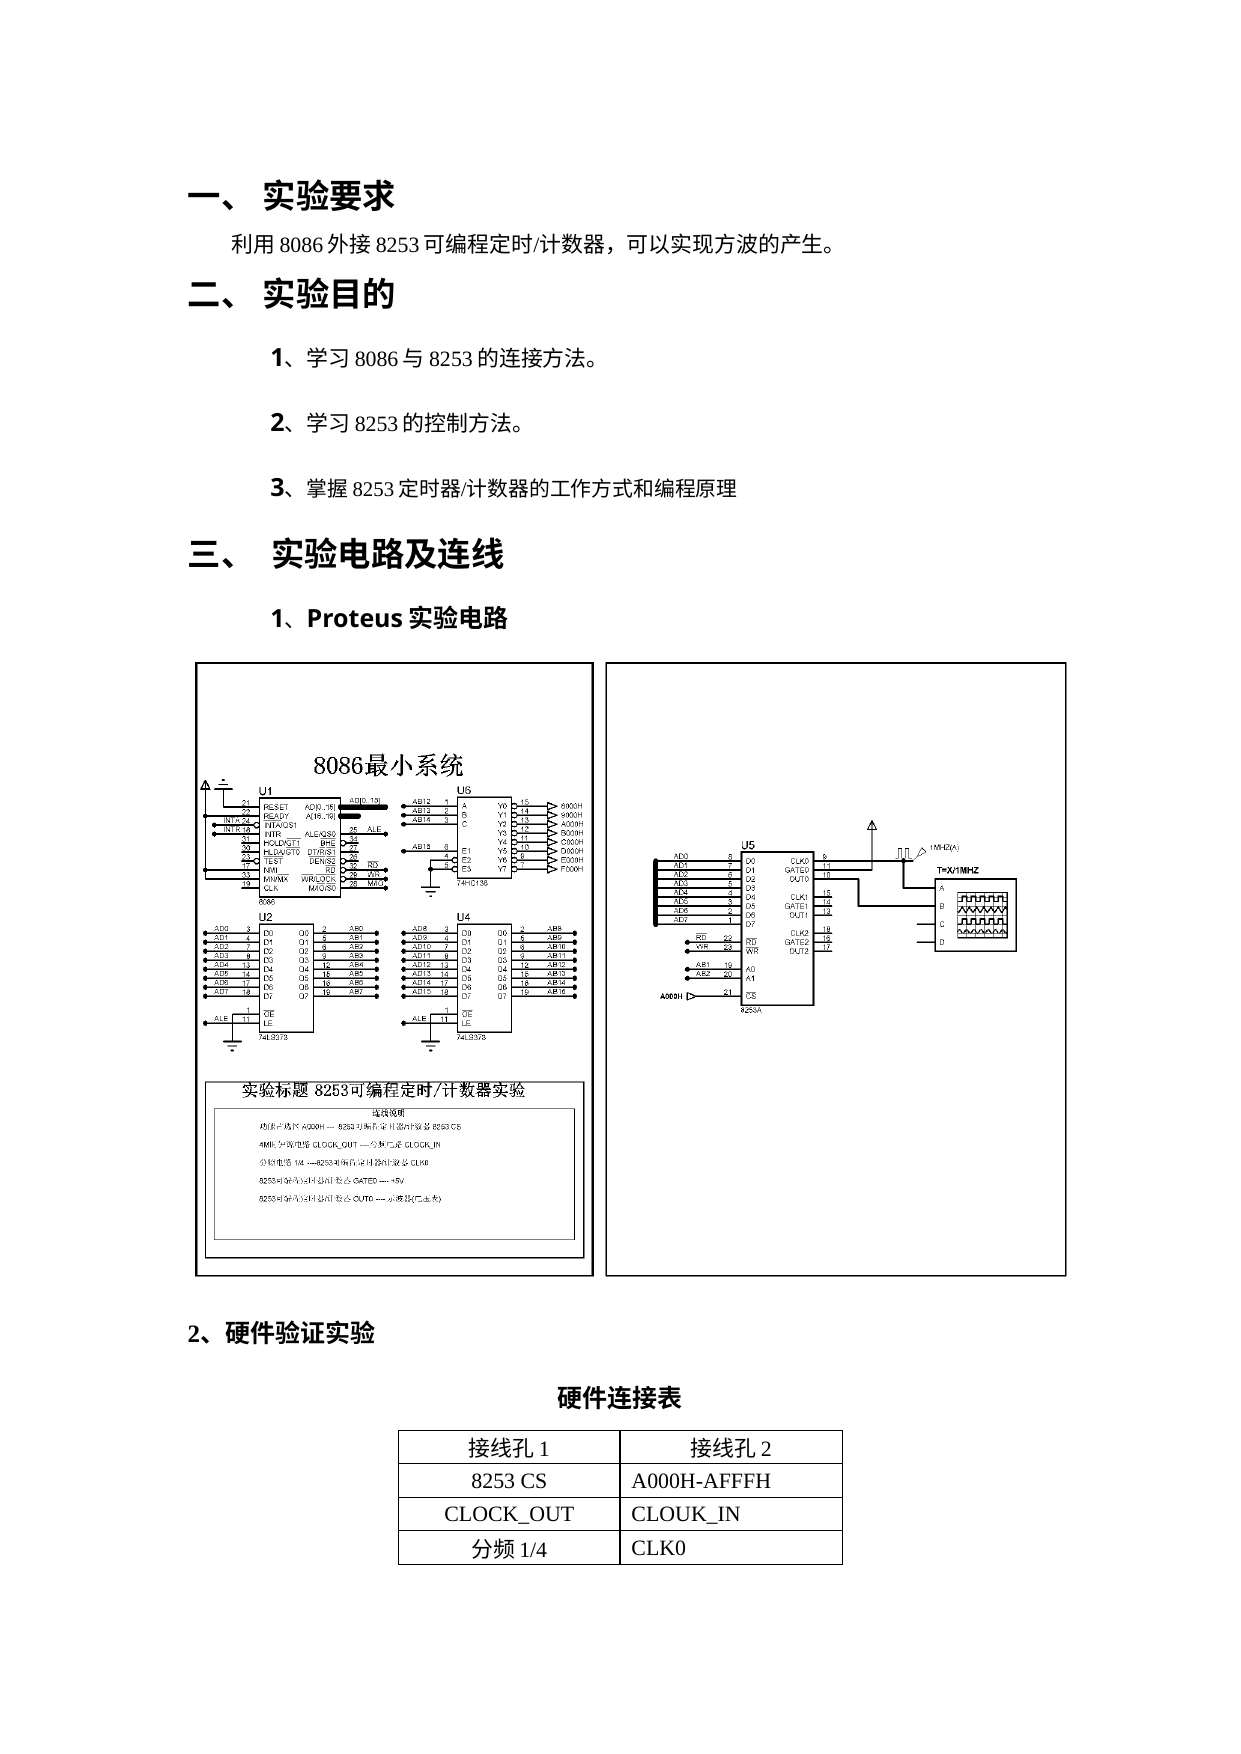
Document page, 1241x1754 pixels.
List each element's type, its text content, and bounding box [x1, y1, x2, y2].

list 、掌握8253定时器/计数器的工作方式和编程原理 [270, 454, 1053, 519]
picture [187, 649, 1097, 1289]
list 、学习8086与8253的连接方法。 [270, 324, 1053, 389]
table_cell 分频1/4 [399, 1531, 619, 1564]
text 硬件连接表 [187, 1364, 1053, 1429]
table_cell CLOCK_OUT [399, 1498, 619, 1530]
table_cell 8253 CS [399, 1464, 619, 1497]
list 实验要求 [187, 162, 1053, 227]
list 实验目的 [187, 259, 1053, 324]
table_cell CLK0 [621, 1531, 842, 1564]
list 、学习8253的控制方法。 [270, 389, 1053, 454]
text 2、硬件验证实验 [187, 1299, 1053, 1364]
table_header 接线孔1 [399, 1431, 619, 1463]
table_header 接线孔2 [621, 1431, 842, 1463]
text 利用8086外接8253可编程定时/计数器，可以实现方波的产生。 [187, 227, 1053, 259]
table_cell A000H-AFFFH [621, 1464, 842, 1497]
list 实验电路及连线 [187, 519, 1053, 584]
list 、Proteus实验电路 [270, 584, 1053, 649]
table_cell CLOUK_IN [621, 1498, 842, 1530]
